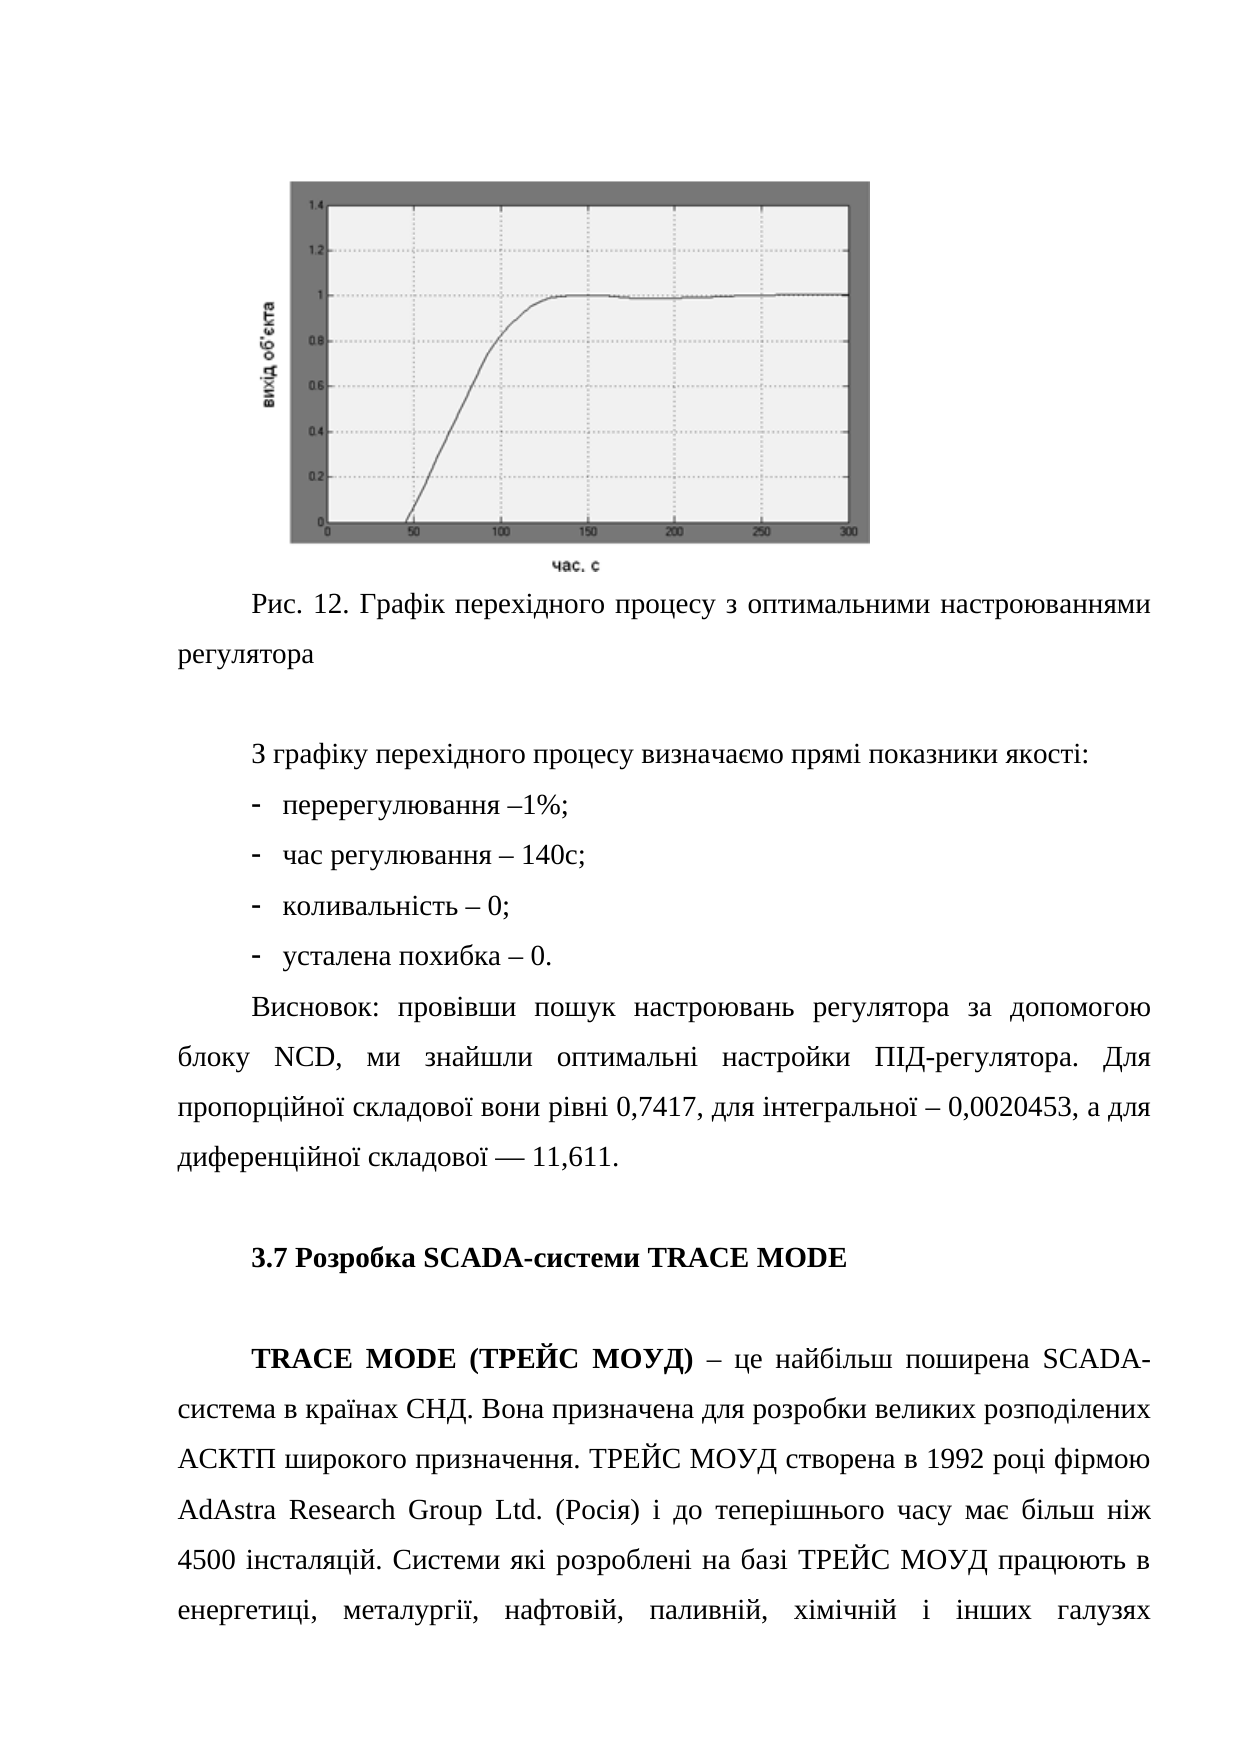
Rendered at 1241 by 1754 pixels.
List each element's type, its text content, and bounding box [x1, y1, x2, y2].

text Рис. 12. Графік перехідного процесу з оптимальними настроюваннями регулятора [177, 586, 1152, 669]
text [177, 1341, 1152, 1626]
picture [251, 177, 870, 572]
text Висновок: провівши пошук настроювань регулятора за допомогою блоку NCD, ми знайшли оптимальні настройки ПІД-регулятора. Для пропорційної складової вони рівні 0,7417, для інтегральної – 0,0020453, а для диференційної складової — 11,611. [177, 989, 1152, 1173]
list усталена похибка – 0. [177, 938, 1152, 972]
text З графіку перехідного процесу визначаємо прямі показники якості: [177, 737, 1152, 770]
text 3.7 Розробка SCADA-системи TRACE MODE [177, 1240, 1152, 1274]
list час регулювання – 140с; [177, 837, 1152, 871]
list коливальність – 0; [177, 888, 1152, 921]
list перерегулювання –1%; [177, 787, 1152, 821]
